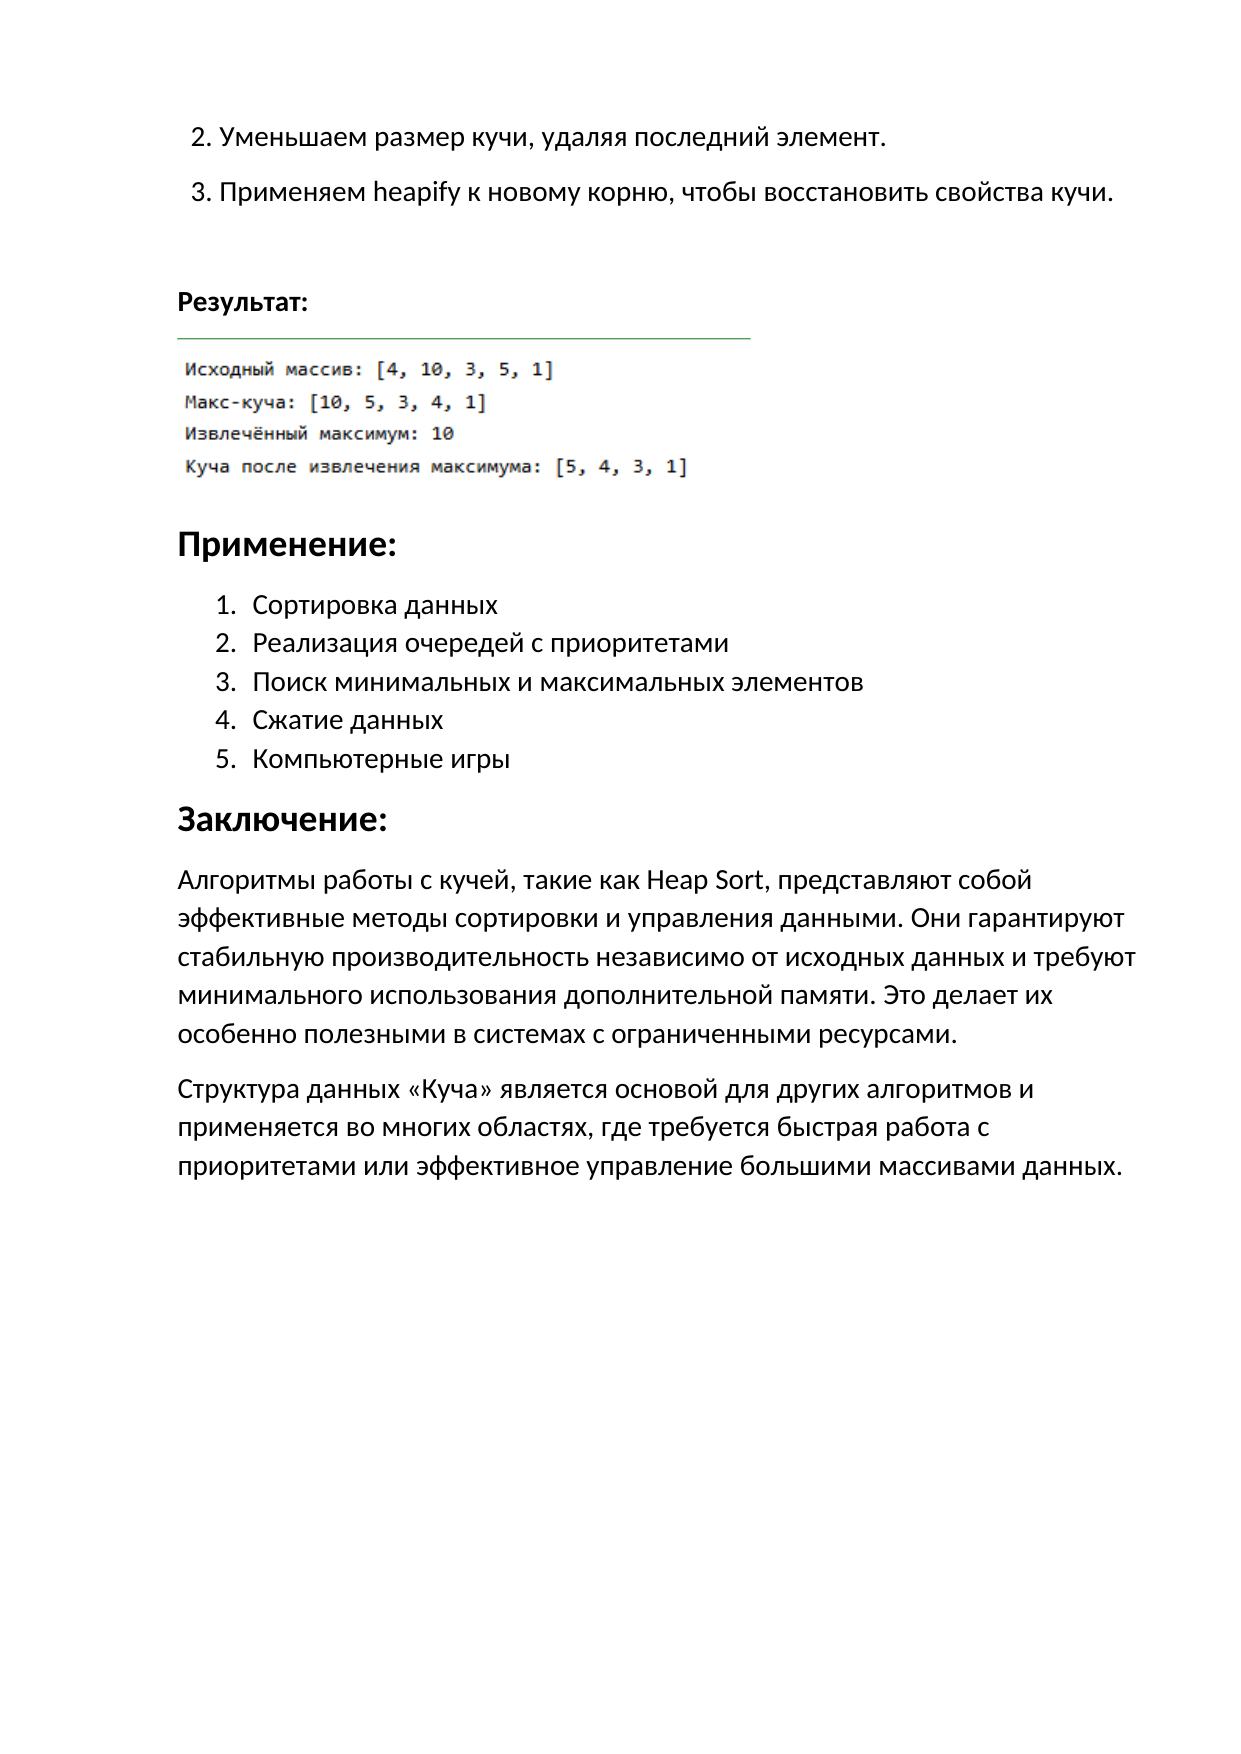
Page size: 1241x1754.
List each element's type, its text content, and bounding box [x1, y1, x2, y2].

list Сжатие данных [215, 701, 1152, 737]
list Сортировка данных [215, 586, 1152, 622]
text Структура данных «Куча» является основой для других алгоритмов и применяется во многих областях, где требуется быстрая работа с приоритетами или эффективное управление большими массивами данных. [177, 1070, 1152, 1182]
list Реализация очередей с приоритетами [215, 624, 1152, 660]
text Применение: [177, 520, 1152, 566]
list Компьютерные игры [215, 740, 1152, 775]
text Результат: [177, 283, 1152, 319]
picture [177, 338, 751, 501]
text 3. Применяем heapify к новому корню, чтобы восстановить свойства кучи. [177, 173, 1152, 209]
text 2. Уменьшаем размер кучи, удаляя последний элемент. [177, 118, 1152, 154]
text Алгоритмы работы с кучей, такие как Heap Sort, представляют собой эффективные методы сортировки и управления данными. Они гарантируют стабильную производительность независимо от исходных данных и требуют минимального использования дополнительной памяти. Это делает их особенно полезными в системах с ограниченными ресурсами. [177, 861, 1152, 1050]
text Заключение: [177, 795, 1152, 841]
list Поиск минимальных и максимальных элементов [215, 663, 1152, 698]
